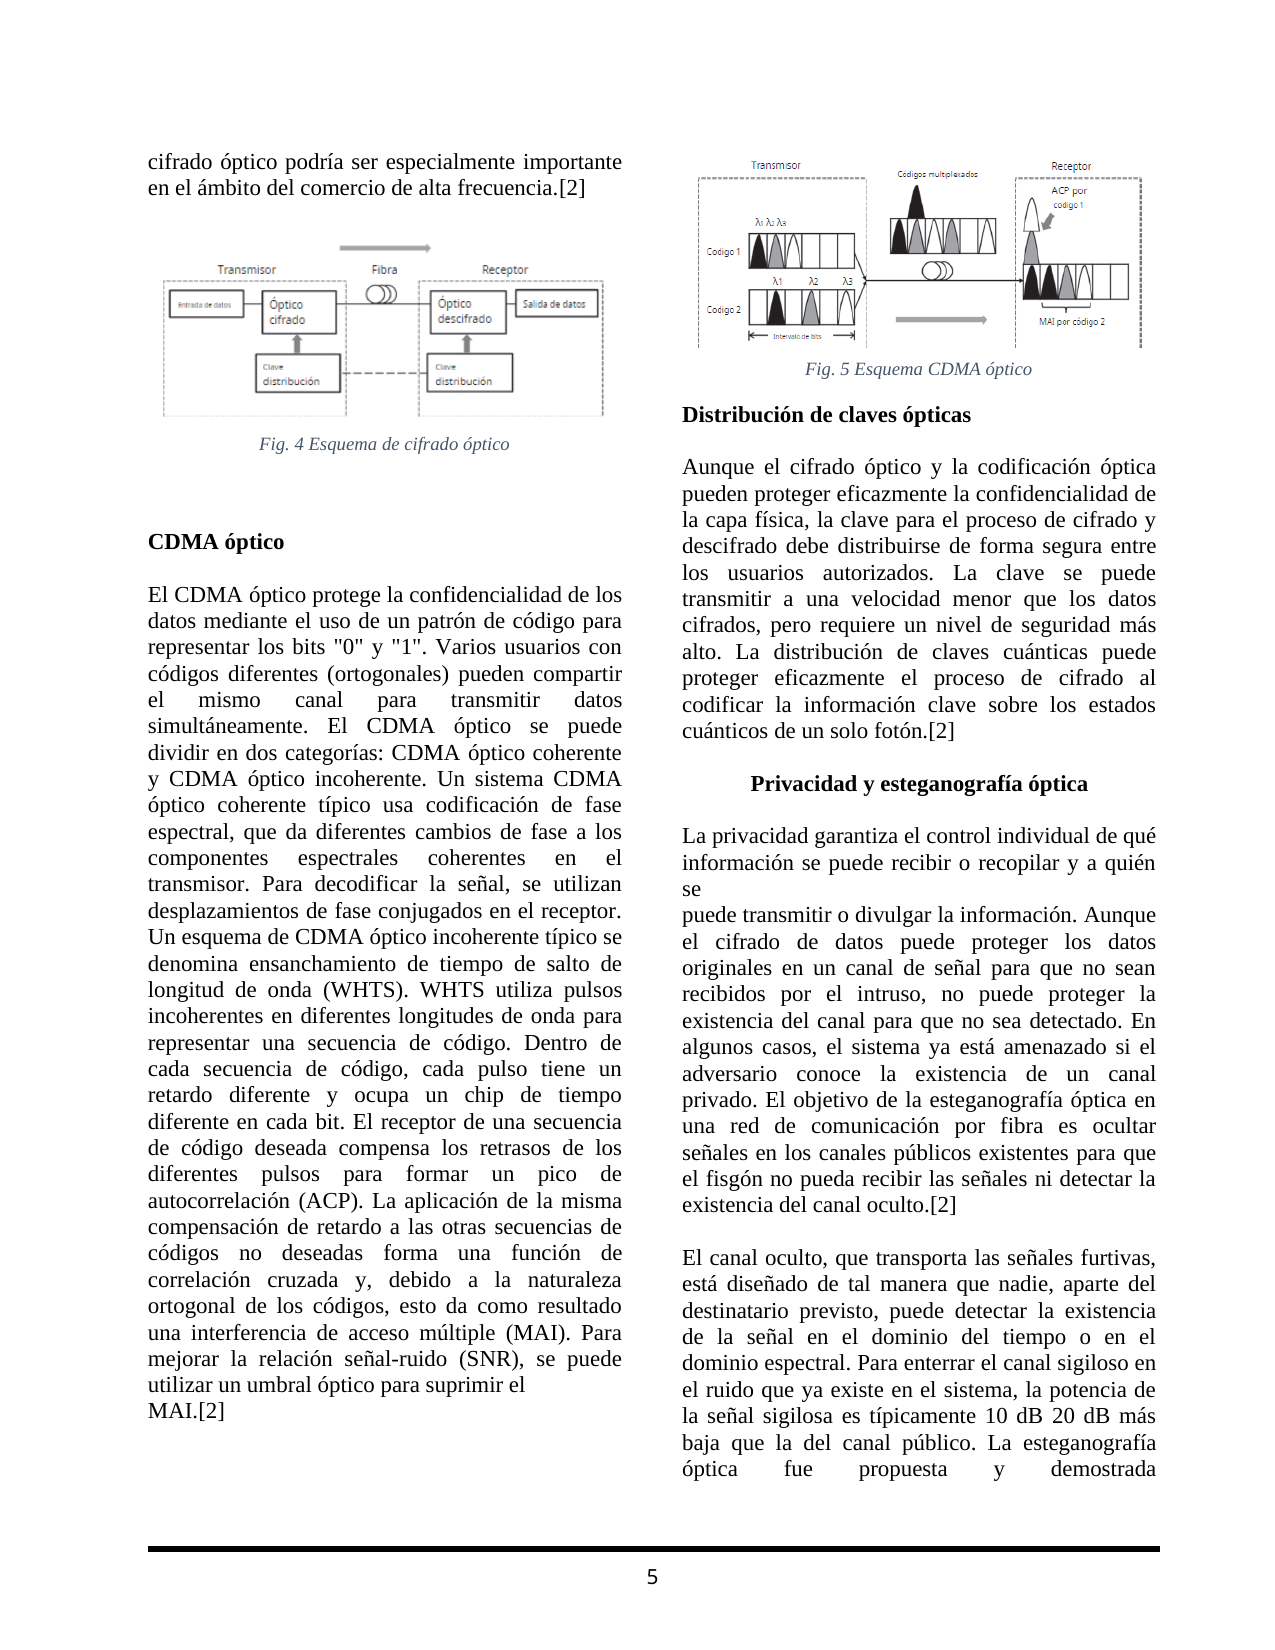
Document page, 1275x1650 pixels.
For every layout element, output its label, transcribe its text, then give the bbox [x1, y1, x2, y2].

text El CDMA óptico protege la confidencialidad de los datos mediante el uso de un patrón de código para representar los bits "0" y "1". Varios usuarios con códigos diferentes (ortogonales) pueden compartir el mismo canal para transmitir datos simultáneamente. El CDMA óptico se puede dividir en dos categorías: CDMA óptico coherente y CDMA óptico incoherente. Un sistema CDMA óptico coherente típico usa codificación de fase espectral, que da diferentes cambios de fase a los componentes espectrales coherentes en el transmisor. Para decodificar la señal, se utilizan desplazamientos de fase conjugados en el receptor. Un esquema de CDMA óptico incoherente típico se denomina ensanchamiento de tiempo de salto de longitud de onda (WHTS). WHTS utiliza pulsos incoherentes en diferentes longitudes de onda para representar una secuencia de código. Dentro de cada secuencia de código, cada pulso tiene un retardo diferente y ocupa un chip de tiempo diferente en cada bit. El receptor de una secuencia de código deseada compensa los retrasos de los diferentes pulsos para formar un pico de autocorrelación (ACP). La aplicación de la misma compensación de retardo a las otras secuencias de códigos no deseadas forma una función de correlación cruzada y, debido a la naturaleza ortogonal de los códigos, esto da como resultado una interferencia de acceso múltiple (MAI). Para mejorar la relación señal-ruido (SNR), se puede utilizar un umbral óptico para suprimir el [148, 581, 623, 1398]
text puede transmitir o divulgar la información. Aunque el cifrado de datos puede proteger los datos originales en un canal de señal para que no sean recibidos por el intruso, no puede proteger la existencia del canal para que no sea detectado. En algunos casos, el sistema ya está amenazado si el adversario conoce la existencia de un canal privado. El objetivo de la esteganografía óptica en una red de comunicación por fibra es ocultar señales en los canales públicos existentes para que el fisgón no pueda recibir las señales ni detectar la existencia del canal oculto.[2] [682, 901, 1157, 1218]
text Aunque el cifrado óptico y la codificación óptica pueden proteger eficazmente la confidencialidad de la capa física, la clave para el proceso de cifrado y descifrado debe distribuirse de forma segura entre los usuarios autorizados. La clave se puede transmitir a una velocidad menor que los datos cifrados, pero requiere un nivel de seguridad más alto. La distribución de claves cuánticas puede proteger eficazmente el proceso de cifrado al codificar la información clave sobre los estados cuánticos de un solo fotón.[2] [682, 453, 1157, 743]
text Privacidad y esteganografía óptica [682, 770, 1157, 796]
text CDMA óptico [148, 528, 623, 554]
text MAI.[2] [148, 1398, 623, 1424]
picture [147, 226, 623, 433]
picture [681, 147, 1157, 359]
text Distribución de claves ópticas [682, 401, 1157, 427]
text La privacidad garantiza el control individual de qué información se puede recibir o recopilar y a quién se [682, 822, 1157, 901]
